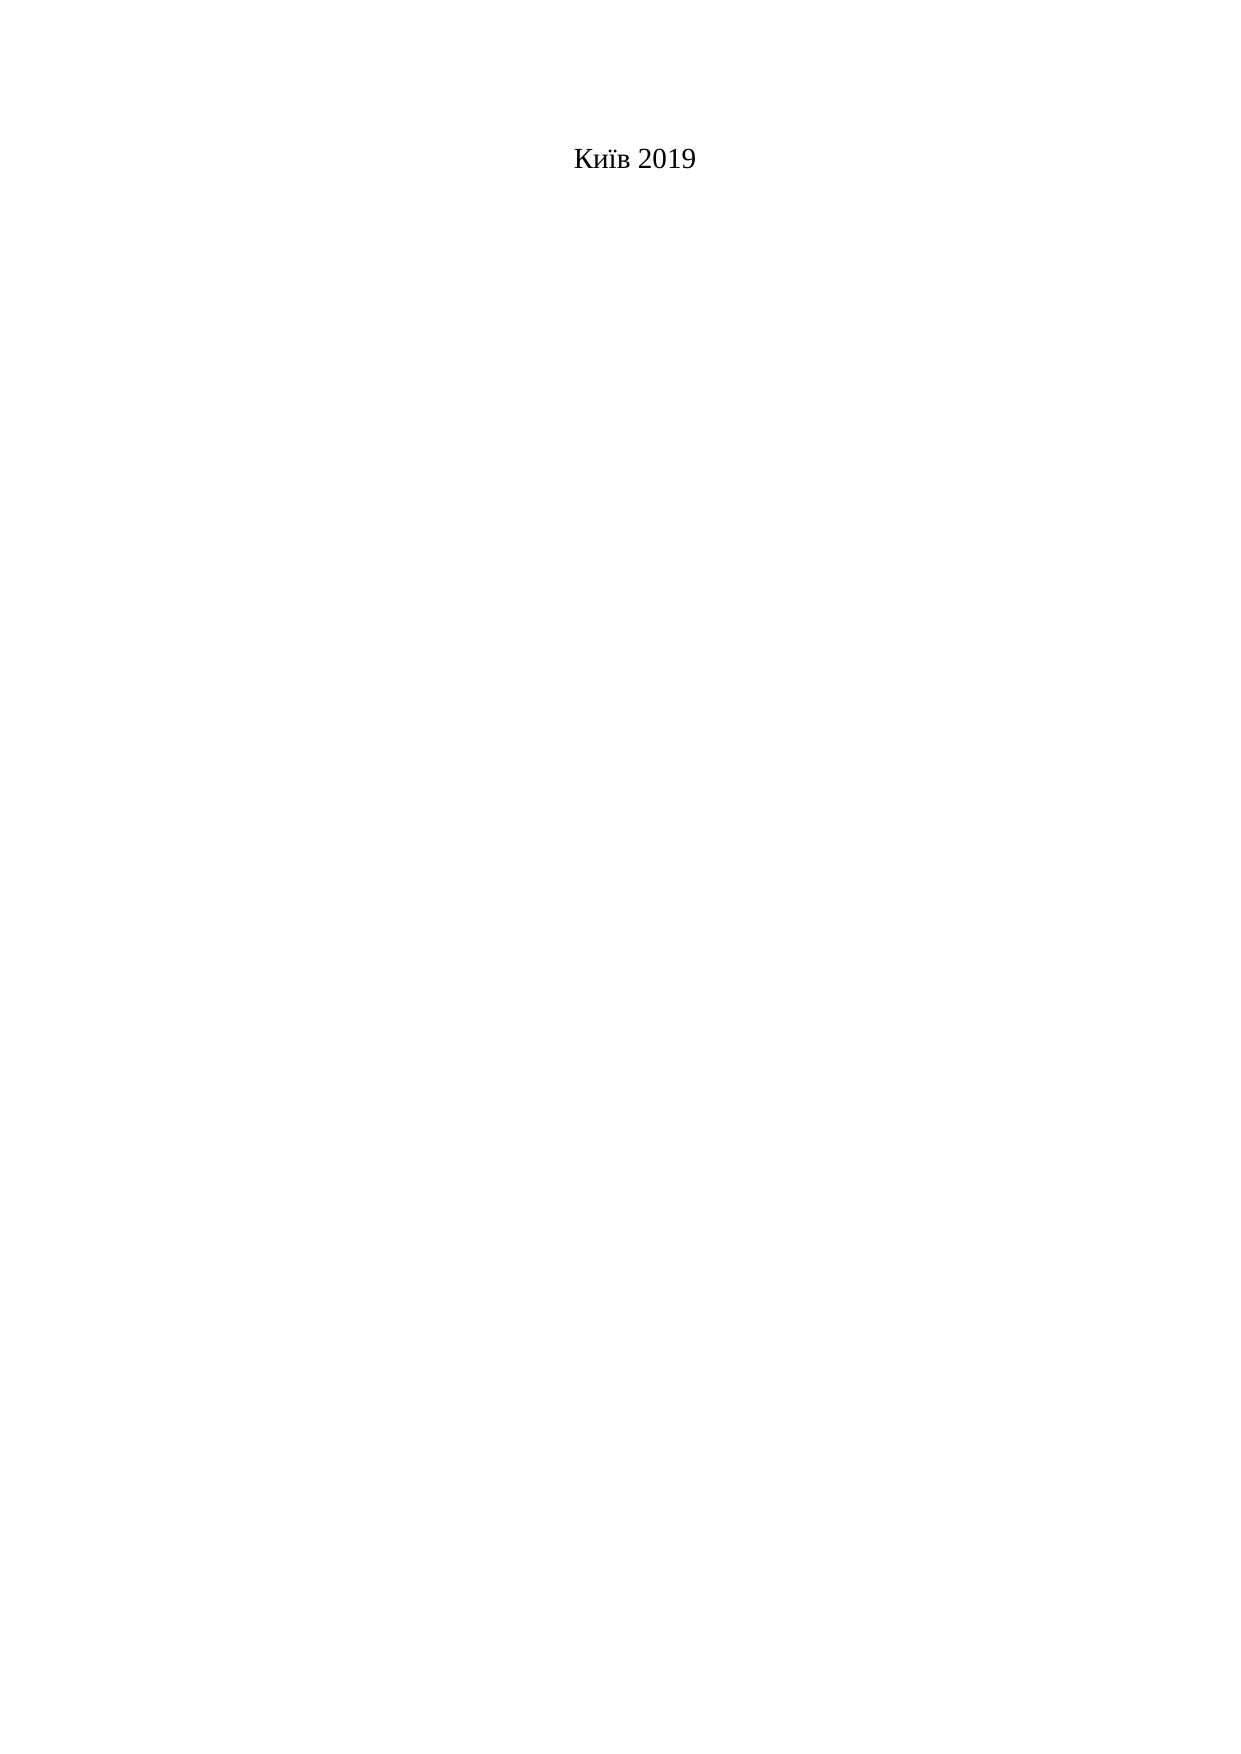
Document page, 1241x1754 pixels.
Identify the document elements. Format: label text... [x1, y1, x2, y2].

text Київ 2019 [118, 141, 1152, 174]
